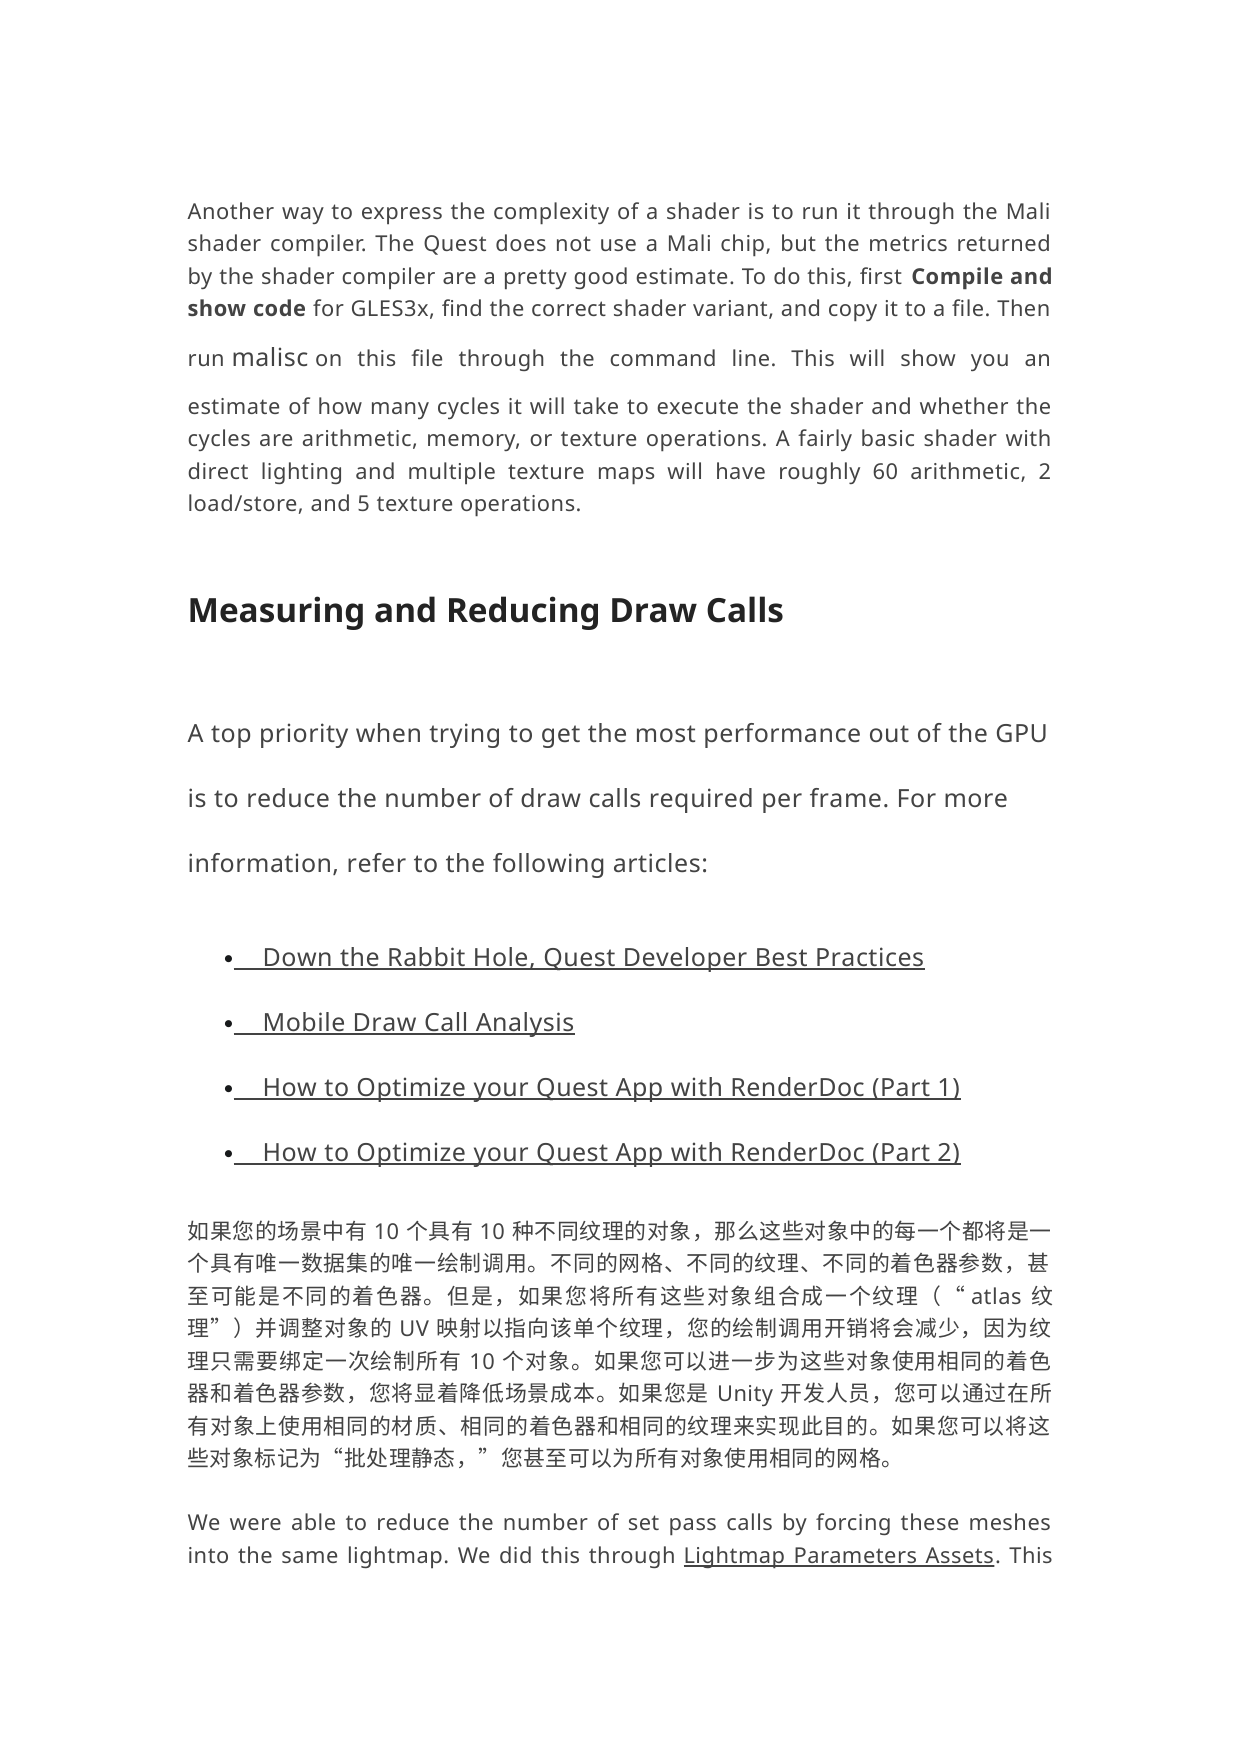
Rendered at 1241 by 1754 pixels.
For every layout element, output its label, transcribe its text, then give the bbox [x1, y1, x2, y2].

list How to Optimize your Quest App with RenderDoc (Part 1) [225, 1054, 1053, 1119]
text 如果您的场景中有 10 个具有 10 种不同纹理的对象，那么这些对象中的每一个都将是一个具有唯一数据集的唯一绘制调用。不同的网格、不同的纹理、不同的着色器参数，甚至可能是不同的着色器。但是，如果您将所有这些对象组合成一个纹理（“atlas 纹理”）并调整对象的 UV 映射以指向该单个纹理，您的绘制调用开销将会减少，因为纹理只需要绑定一次绘制所有 10 个对象。如果您可以进一步为这些对象使用相同的着色器和着色器参数，您将显着降低场景成本。如果您是 Unity 开发人员，您可以通过在所有对象上使用相同的材​​质、相同的着色器和相同的纹理来实现此目的。如果您可以将这些对象标记为“批处理静态，”您甚至可以为所有对象使用相同的网格。 [187, 1213, 1053, 1473]
list Mobile Draw Call Analysis [225, 989, 1053, 1054]
list Down the Rabbit Hole, Quest Developer Best Practices [225, 924, 1053, 989]
subtitle Measuring and Reducing Draw Calls [187, 577, 1053, 642]
text Another way to express the complexity of a shader is to run it through the Mali shader compiler. The Quest does not use a Mali chip, but the metrics returned by the shader compiler are a pretty good estimate. To do this, first Compile and show code for GLES3x, find the correct shader variant, and copy it to a file. Then run malisc on this file through the command line. This will show you an estimate of how many cycles it will take to execute the shader and whether the cycles are arithmetic, memory, or texture operations. A fairly basic shader with direct lighting and multiple texture maps will have roughly 60 arithmetic, 2 load/store, and 5 texture operations. [187, 219, 1053, 519]
list How to Optimize your Quest App with RenderDoc (Part 2) [225, 1119, 1053, 1184]
text A top priority when trying to get the most performance out of the GPU is to reduce the number of draw calls required per frame. For more information, refer to the following articles: [187, 700, 1053, 895]
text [187, 1515, 1053, 1571]
